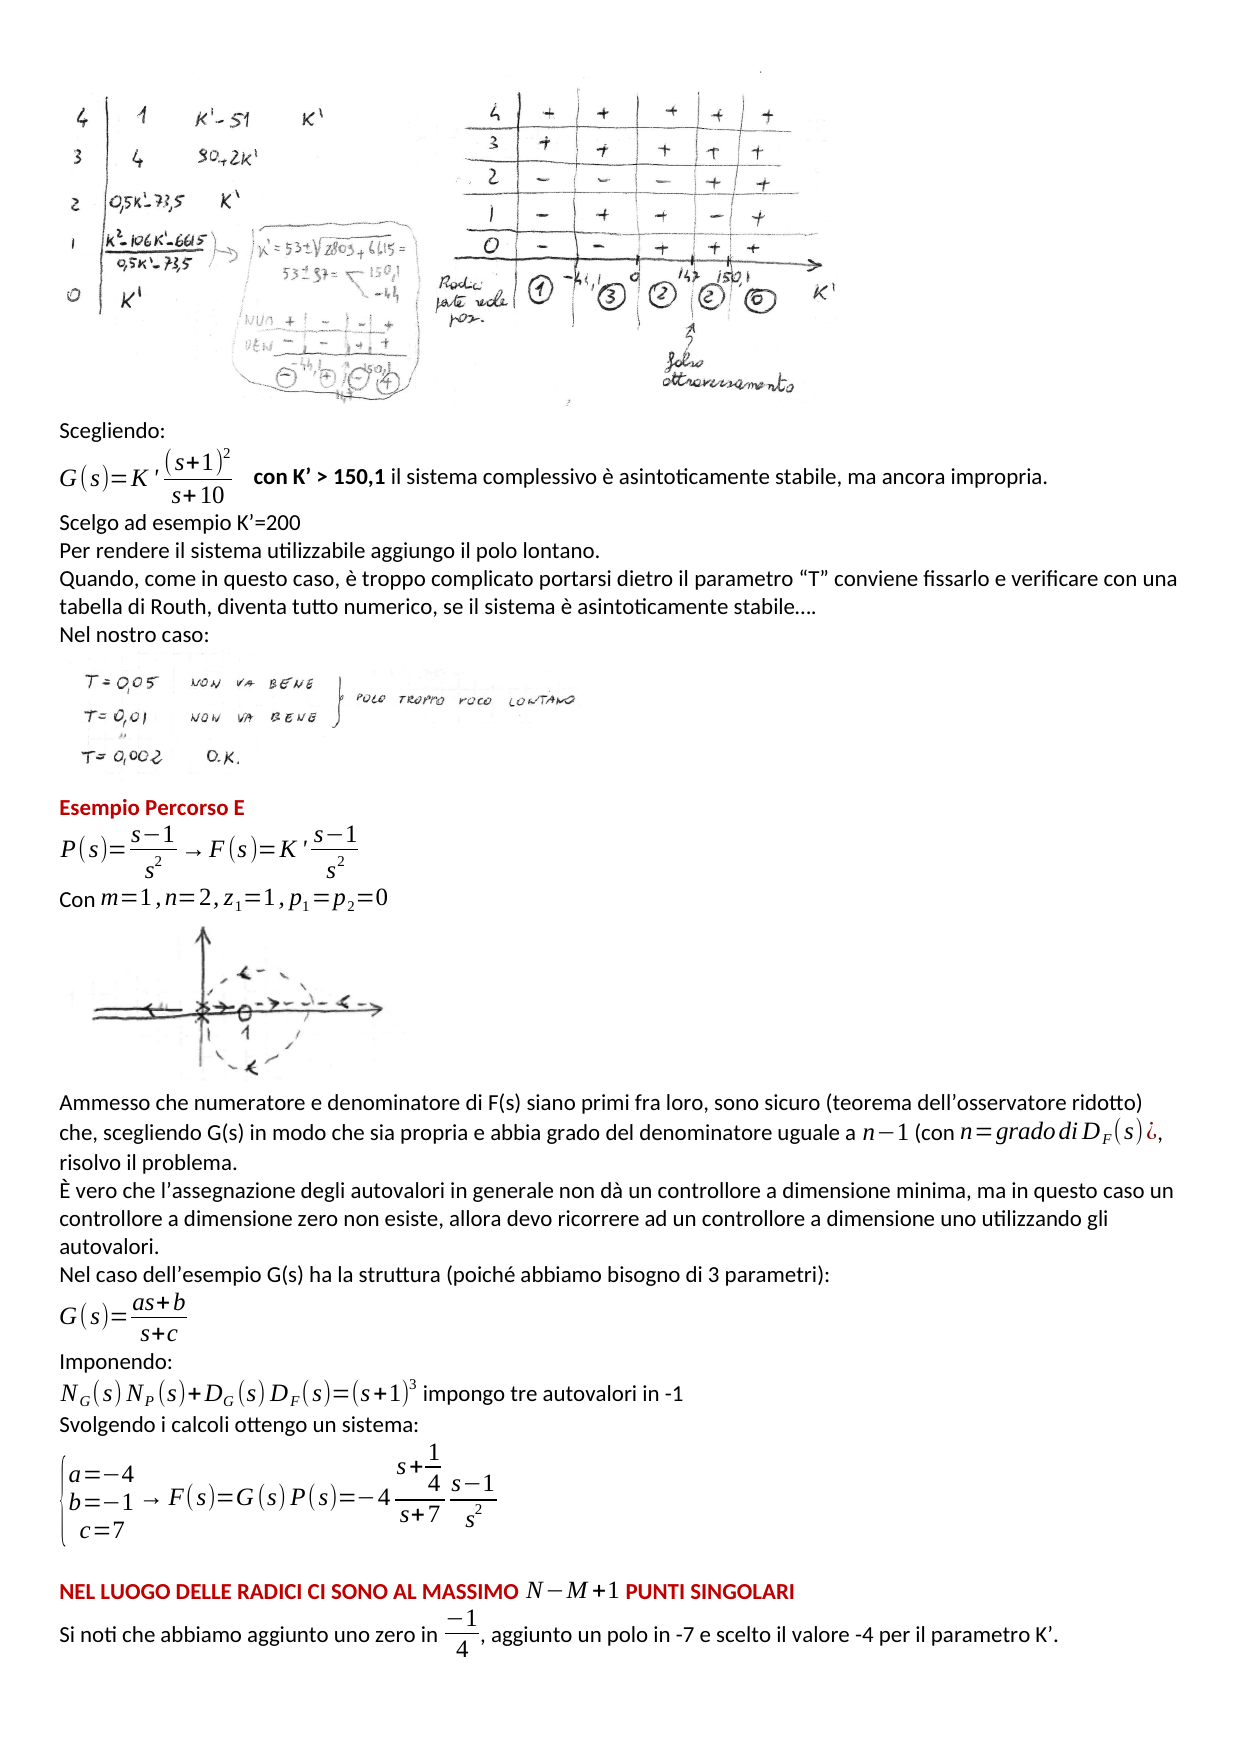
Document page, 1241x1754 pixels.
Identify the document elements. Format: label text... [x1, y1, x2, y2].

text Scegliendo: [59, 416, 1181, 444]
picture [59, 914, 412, 1089]
text Imponendo: [59, 1347, 1181, 1375]
text È vero che l’assegnazione degli autovalori in generale non dà un controllore a dimensione minima, ma in questo caso un controllore a dimensione zero non esiste, allora devo ricorrere ad un controllore a dimensione uno utilizzando gli autovalori. [59, 1176, 1181, 1260]
picture [59, 59, 852, 417]
text Nel caso dell’esempio G(s) ha la struttura (poiché abbiamo bisogno di 3 parametri): [59, 1260, 1181, 1288]
text Ammesso che numeratore e denominatore di F(s) siano primi fra loro, sono sicuro (teorema dell’osservatore ridotto) che, scegliendo G(s) in modo che sia propria e abbia grado del denominatore uguale a (con , risolvo il problema. [59, 1088, 1181, 1176]
text Con [59, 883, 1181, 915]
text Scelgo ad esempio K’=200 [59, 508, 1181, 536]
picture [59, 648, 593, 793]
text NEL LUOGO DELLE RADICI CI SONO AL MASSIMO PUNTI SINGOLARI [59, 1577, 1181, 1605]
text Per rendere il sistema utilizzabile aggiungo il polo lontano. [59, 536, 1181, 564]
text impongo tre autovalori in -1 [59, 1375, 1181, 1410]
text con K’ > 150,1 il sistema complessivo è asintoticamente stabile, ma ancora impropria. [59, 444, 1181, 508]
text Quando, come in questo caso, è troppo complicato portarsi dietro il parametro “T” conviene fissarlo e verificare con una tabella di Routh, diventa tutto numerico, se il sistema è asintoticamente stabile…. [59, 564, 1181, 621]
text Svolgendo i calcoli ottengo un sistema: [59, 1410, 1181, 1438]
text Nel nostro caso: [59, 621, 1181, 648]
text Esempio Percorso E [59, 793, 1181, 821]
text Si noti che abbiamo aggiunto uno zero in , aggiunto un polo in -7 e scelto il valore -4 per il parametro K’. [59, 1605, 1181, 1664]
